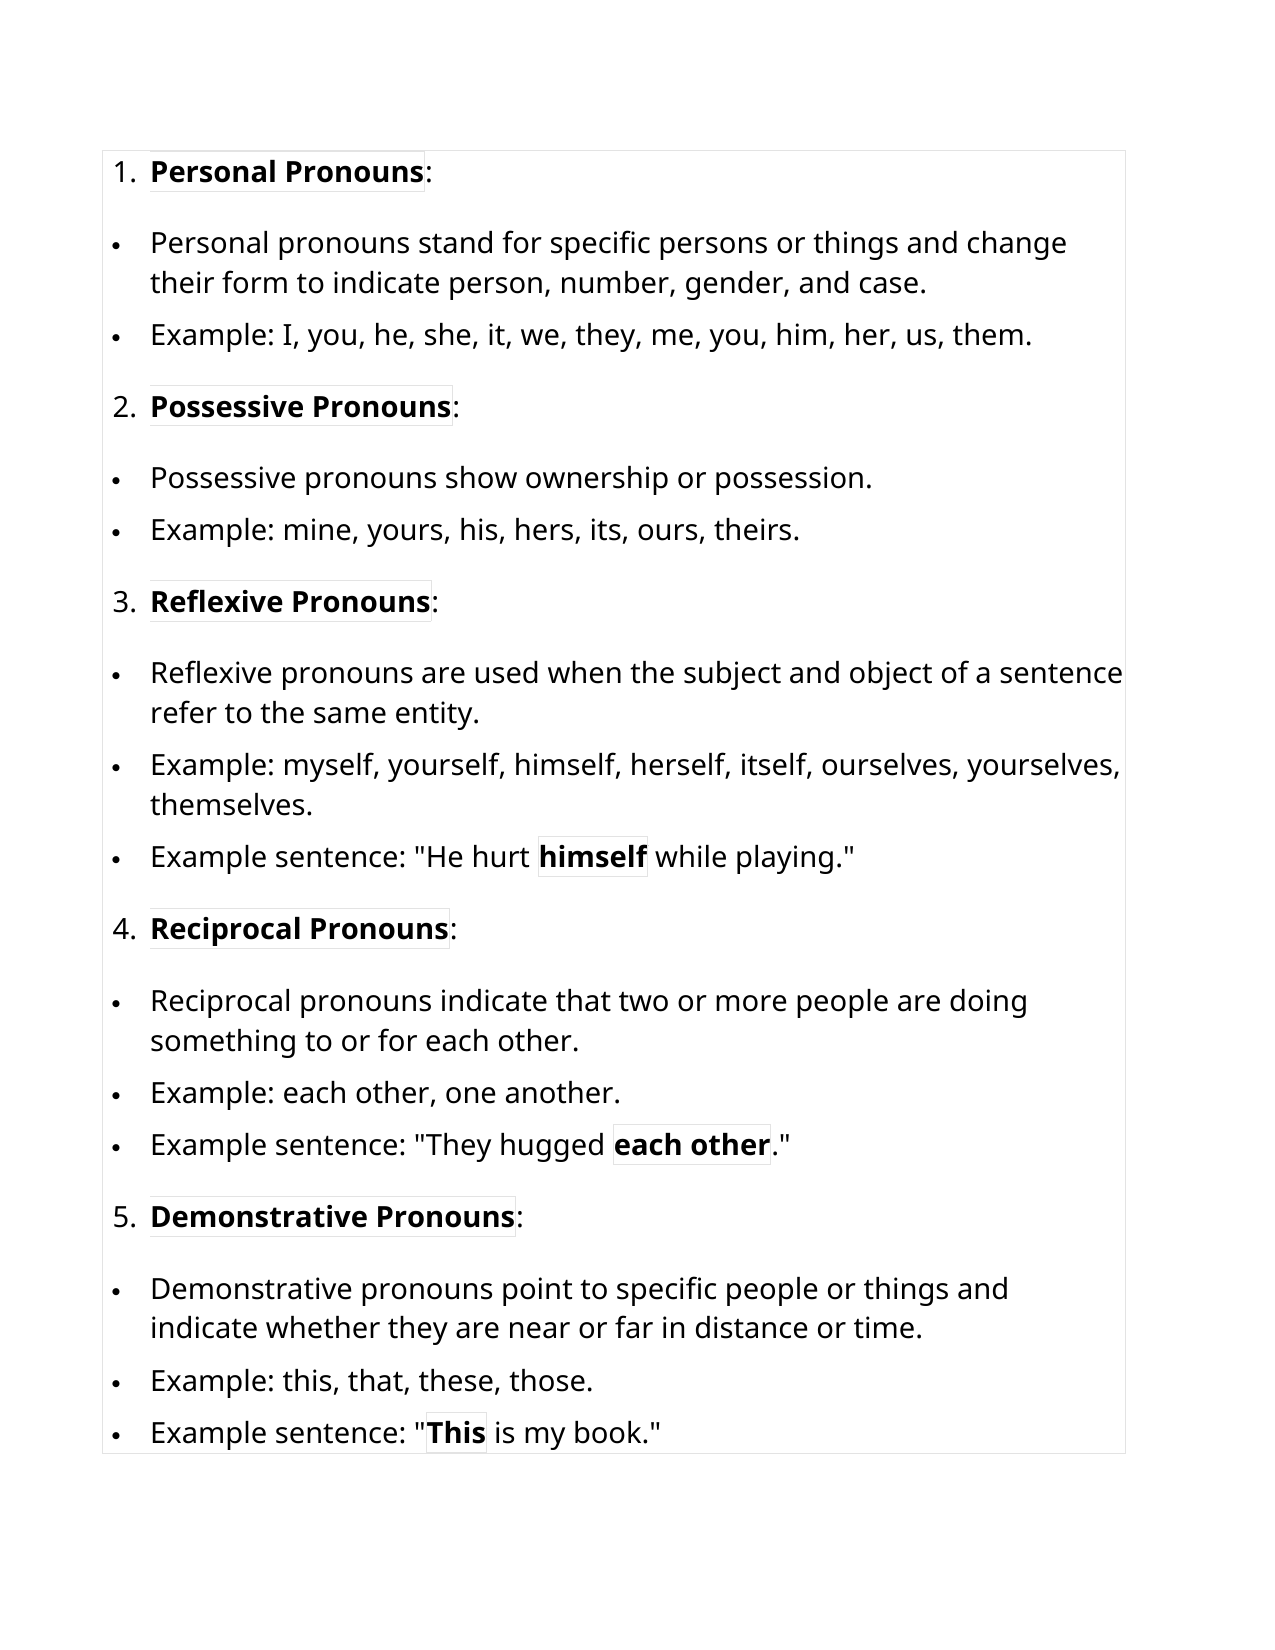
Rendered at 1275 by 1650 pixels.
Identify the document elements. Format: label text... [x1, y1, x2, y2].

list Reciprocal Pronouns: [103, 908, 449, 949]
list Possessive Pronouns: [103, 385, 452, 426]
list Example: each other, one another. [103, 1071, 1125, 1112]
list Example sentence: "They hugged each other." [103, 1124, 613, 1165]
list Personal pronouns stand for specific persons or things and change their form to indicate person, number, gender, and case. [103, 222, 1125, 302]
list Reflexive Pronouns: [103, 580, 431, 621]
list Possessive Pronouns: [453, 385, 1125, 426]
list Example: I, you, he, she, it, we, they, me, you, him, her, us, them. [103, 314, 1125, 354]
list Reciprocal Pronouns: [450, 908, 1125, 949]
list Example: myself, yourself, himself, herself, itself, ourselves, yourselves, themselves. [103, 744, 1125, 824]
list Example: mine, yours, his, hers, its, ours, theirs. [103, 509, 1125, 549]
list Demonstrative Pronouns: [516, 1196, 1125, 1237]
list Example sentence: "They hugged each other." [614, 1125, 770, 1164]
list Example sentence: "This is my book." [427, 1413, 486, 1452]
list Example sentence: "This is my book." [487, 1412, 1125, 1453]
list Reciprocal pronouns indicate that two or more people are doing something to or for each other. [103, 979, 1125, 1059]
list Personal Pronouns: [103, 151, 424, 191]
list Reflexive pronouns are used when the subject and object of a sentence refer to the same entity. [103, 652, 1125, 732]
list Personal Pronouns: [425, 151, 1125, 191]
list Example sentence: "He hurt himself while playing." [539, 837, 647, 876]
list Demonstrative pronouns point to specific people or things and indicate whether they are near or far in distance or time. [103, 1268, 1125, 1347]
list Possessive pronouns show ownership or possession. [103, 457, 1125, 497]
list Example sentence: "They hugged each other." [771, 1124, 1125, 1165]
list Example sentence: "He hurt himself while playing." [103, 836, 538, 877]
list Example sentence: "He hurt himself while playing." [648, 836, 1125, 877]
list Example: this, that, these, those. [103, 1359, 1125, 1400]
list Reflexive Pronouns: [432, 580, 1125, 621]
list Example sentence: "This is my book." [103, 1412, 426, 1453]
list Demonstrative Pronouns: [103, 1196, 515, 1237]
